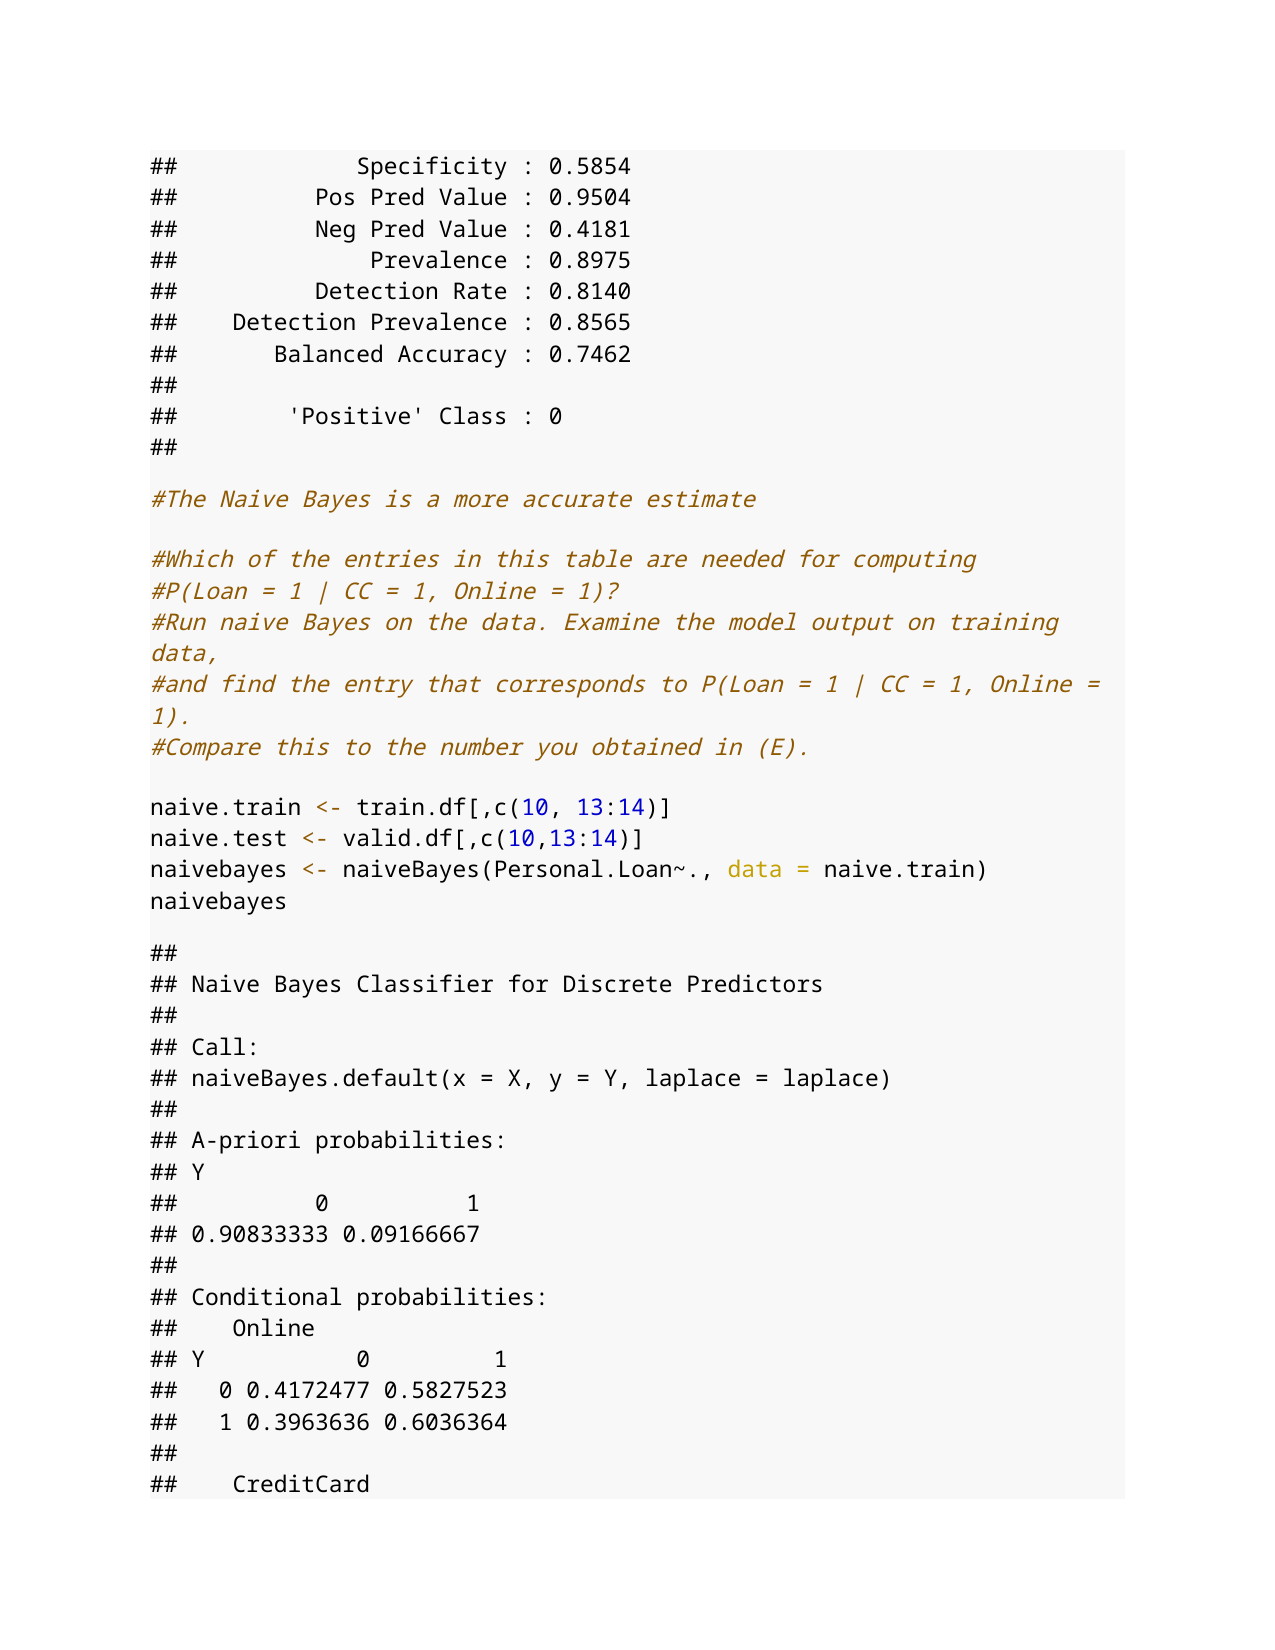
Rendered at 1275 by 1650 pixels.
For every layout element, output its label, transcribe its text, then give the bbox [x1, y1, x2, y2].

text #The Naive Bayes is a more accurate estimate #Which of the entries in this table are needed for computing #P(Loan = 1 | CC = 1, Online = 1)? #Run naive Bayes on the data. Examine the model output on training data, #and find the entry that corresponds to P(Loan = 1 | CC = 1, Online = 1). #Compare this to the number you obtained in (E). naive.train <- train.df[,c(10, 13:14)] naive.test <- valid.df[,c(10,13:14)] naivebayes <- naiveBayes(Personal.Loan~., data = naive.train) naivebayes [150, 483, 1125, 916]
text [150, 150, 1125, 462]
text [150, 937, 1125, 1499]
